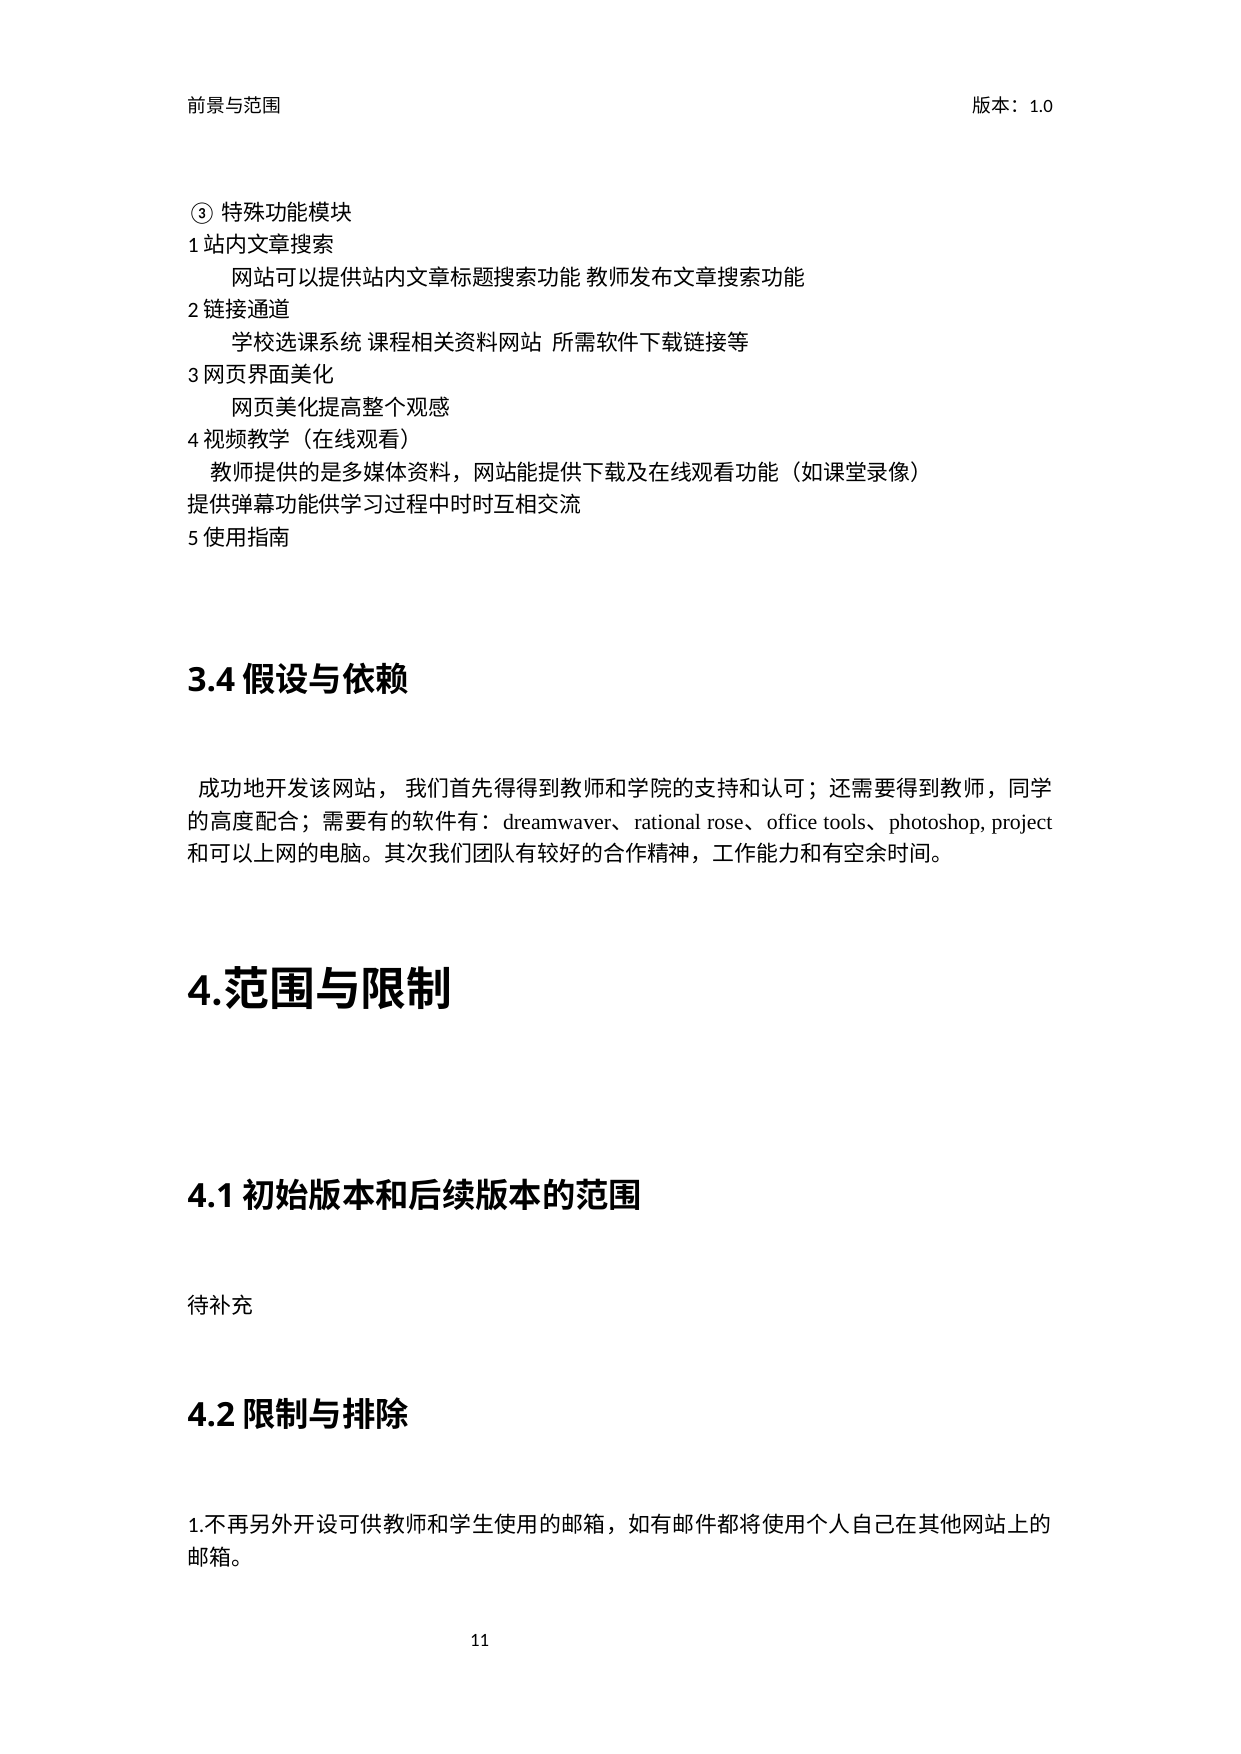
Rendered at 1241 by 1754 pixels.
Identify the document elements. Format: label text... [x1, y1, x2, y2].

text 2链接通道 [187, 292, 1053, 324]
text 1.不再另外开设可供教师和学生使用的邮箱，如有邮件都将使用个人自己在其他网站上的邮箱。 [187, 1507, 1053, 1572]
text 待补充 [187, 1288, 1053, 1320]
text 4视频教学（在线观看） [187, 422, 1053, 454]
subtitle 4.2限制与排除 [187, 1380, 1053, 1445]
text 提供弹幕功能供学习过程中时时互相交流 [187, 487, 1053, 519]
subtitle 4.范围与限制 [187, 936, 1053, 1034]
subtitle 4.1初始版本和后续版本的范围 [187, 1161, 1053, 1226]
text 学校选课系统 课程相关资料网站 所需软件下载链接等 [187, 324, 1053, 357]
text 3网页界面美化 [187, 357, 1053, 389]
subtitle 3.4假设与依赖 [187, 644, 1053, 709]
text 网站可以提供站内文章标题搜索功能 教师发布文章搜索功能 [187, 259, 1053, 292]
text ③特殊功能模块 [187, 194, 1053, 227]
text 成功地开发该网站， 我们首先得得到教师和学院的支持和认可；还需要得到教师，同学的高度配合；需要有的软件有：dreamwaver、rational rose、office tools、photoshop, project和可以上网的电脑。其次我们团队有较好的合作精神，工作能力和有空余时间。 [187, 771, 1053, 868]
text 教师提供的是多媒体资料，网站能提供下载及在线观看功能（如课堂录像） [187, 454, 1053, 487]
text 1站内文章搜索 [187, 227, 1053, 259]
text 5使用指南 [187, 519, 1053, 552]
text 网页美化提高整个观感 [187, 389, 1053, 422]
